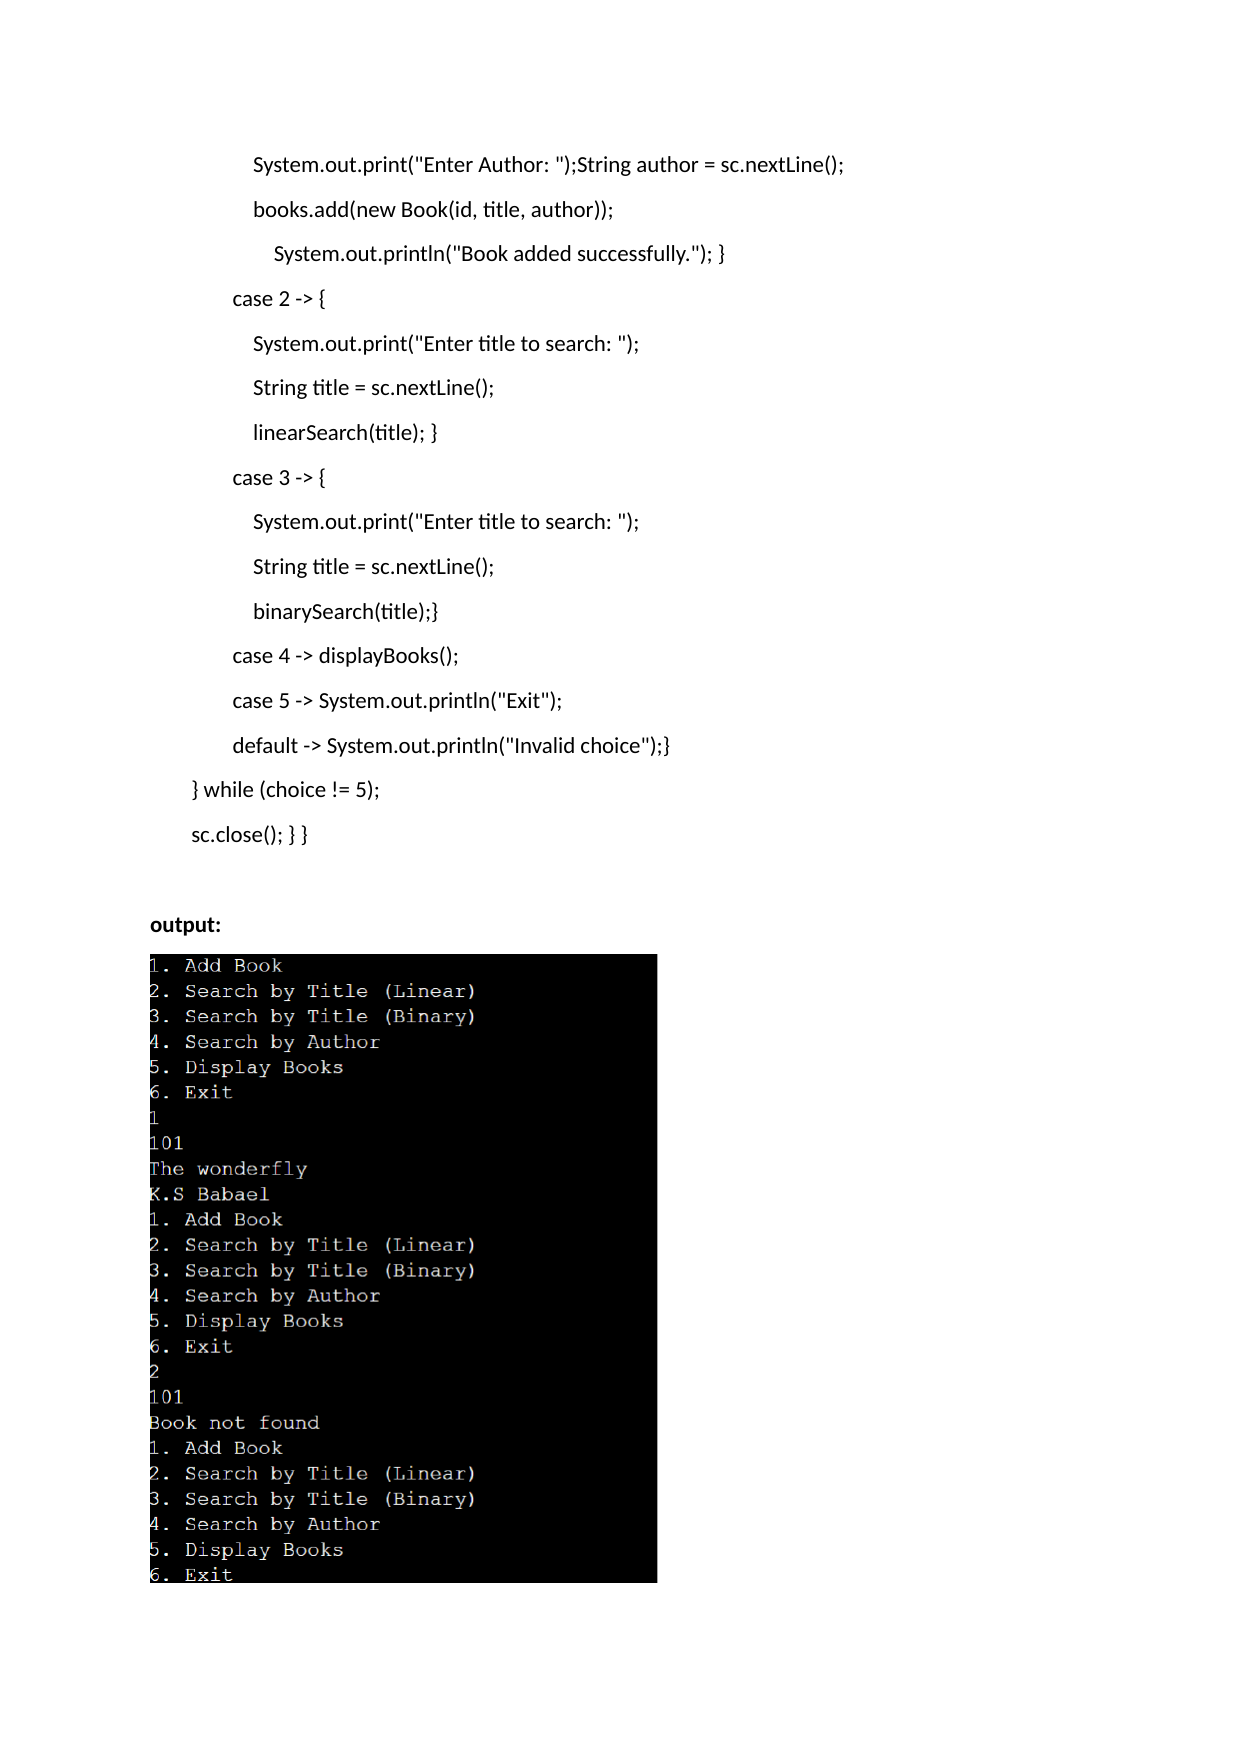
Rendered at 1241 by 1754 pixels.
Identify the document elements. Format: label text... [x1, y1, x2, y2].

text String title = sc.nextLine(); [150, 552, 1090, 580]
text default -> System.out.println("Invalid choice");} [150, 731, 1090, 759]
text } while (choice != 5); [150, 776, 1090, 804]
text System.out.print("Enter title to search: "); [150, 507, 1090, 536]
text case 5 -> System.out.println("Exit"); [150, 686, 1090, 714]
text sc.close(); } } [150, 820, 1090, 848]
text linearSearch(title); } [150, 418, 1090, 446]
text case 4 -> displayBooks(); [150, 642, 1090, 669]
text System.out.println("Book added successfully."); } [150, 239, 1090, 267]
text System.out.print("Enter title to search: "); [150, 329, 1090, 357]
text System.out.print("Enter Author: ");String author = sc.nextLine(); [150, 150, 1090, 178]
picture [150, 954, 658, 1583]
text binarySearch(title);} [150, 597, 1090, 625]
text output: [150, 910, 1090, 938]
text String title = sc.nextLine(); [150, 373, 1090, 401]
text case 2 -> { [150, 284, 1090, 312]
text books.add(new Book(id, title, author)); [150, 195, 1090, 223]
text case 3 -> { [150, 463, 1090, 491]
